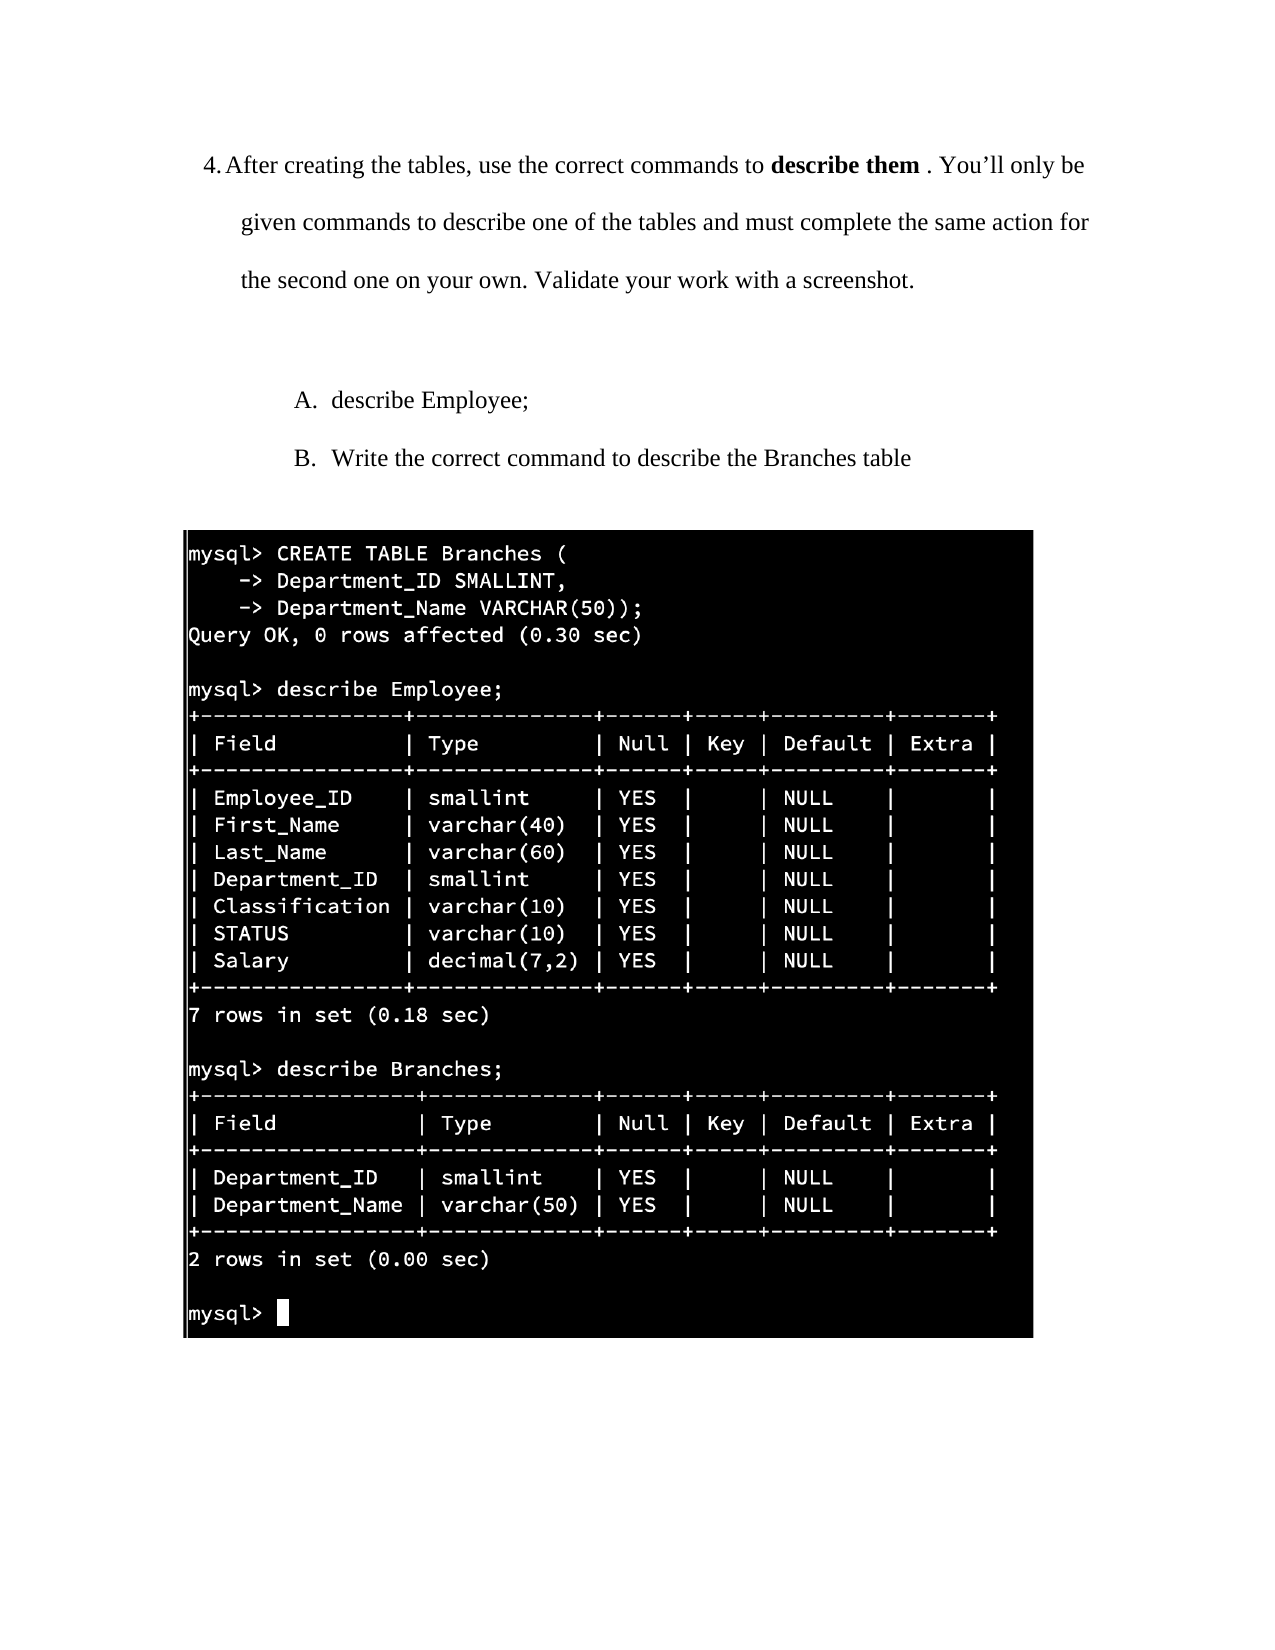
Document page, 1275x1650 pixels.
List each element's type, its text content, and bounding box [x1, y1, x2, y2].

picture [183, 530, 1034, 1338]
list After creating the tables, use the correct commands to describe them . You’ll only be given commands to describe one of the tables and must complete the same action for the second one on your own. Validate your work with a screenshot. [203, 150, 1125, 355]
list Write the correct command to describe the Branches table [294, 443, 1125, 472]
list describe Employee; [294, 385, 1125, 414]
